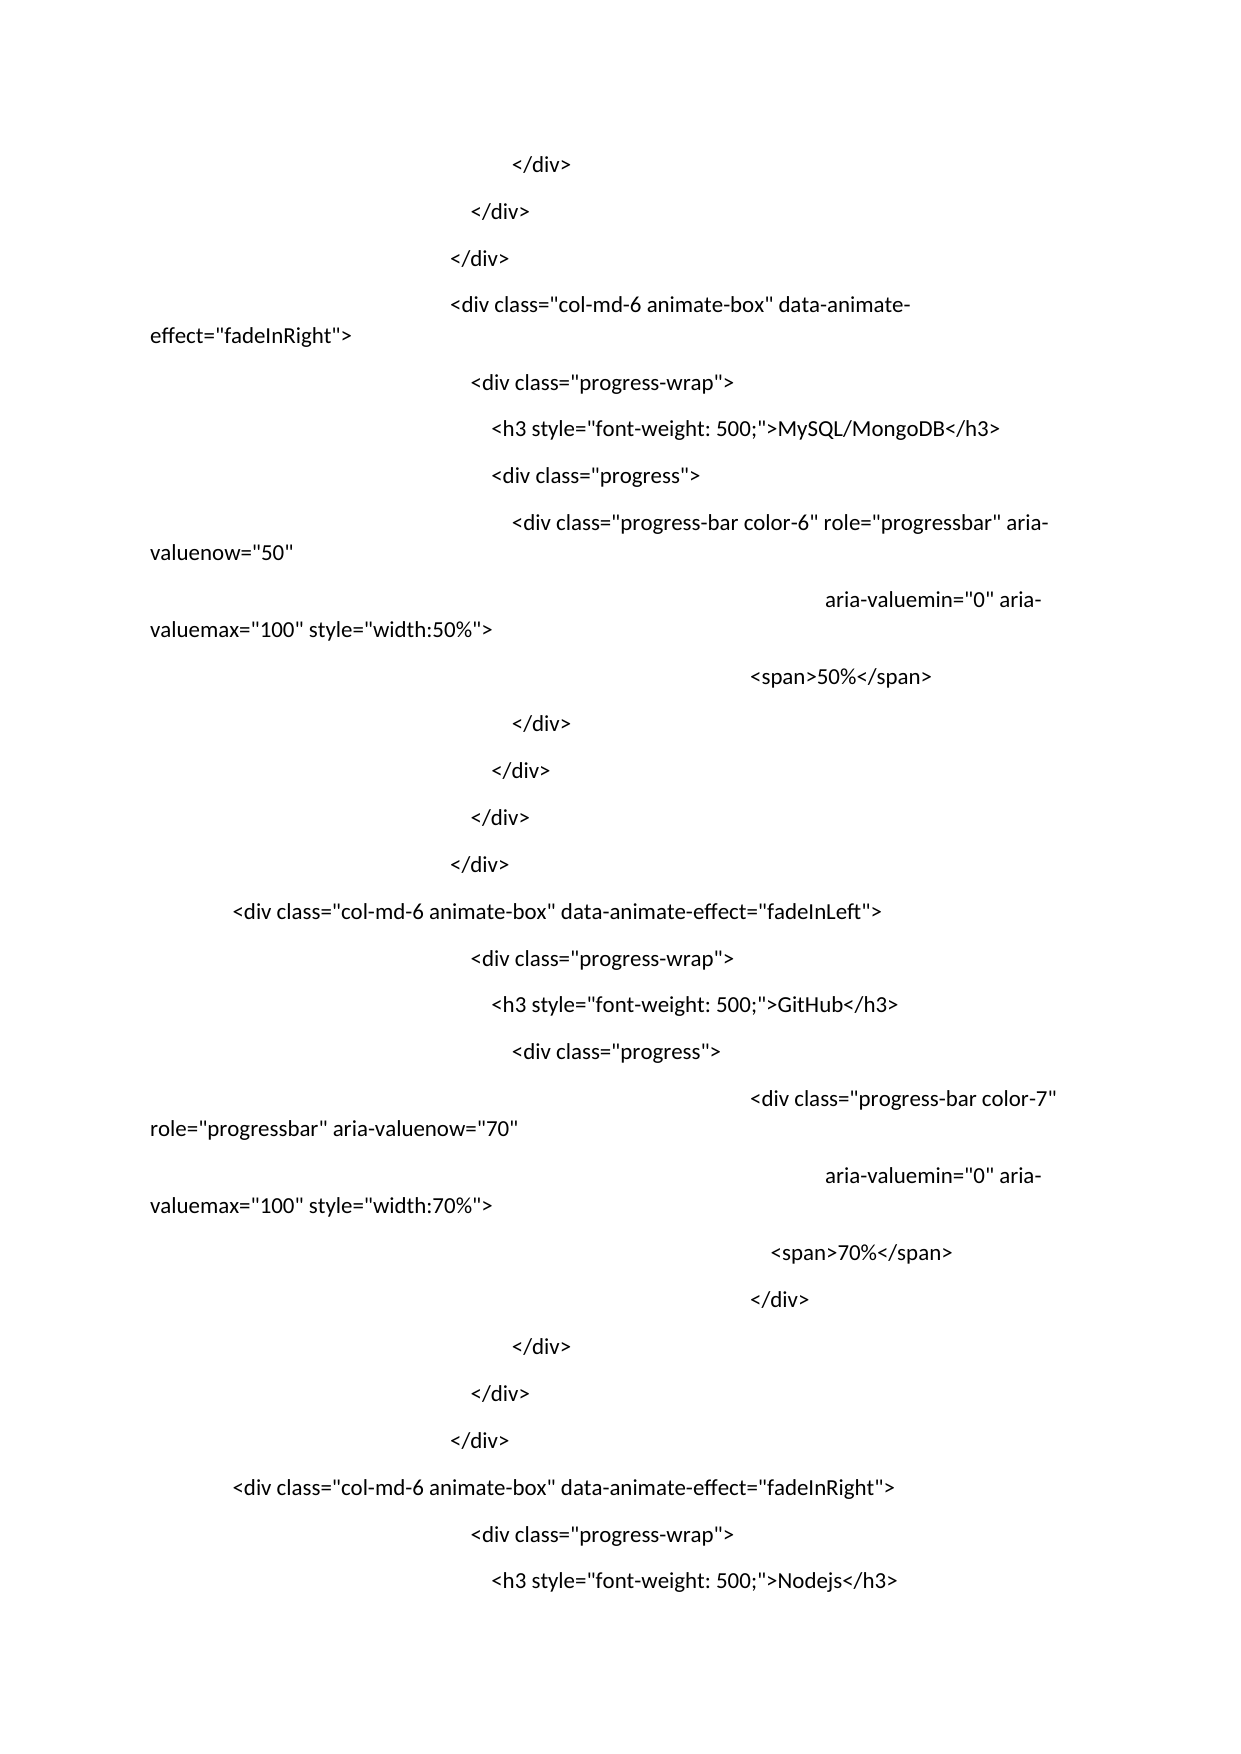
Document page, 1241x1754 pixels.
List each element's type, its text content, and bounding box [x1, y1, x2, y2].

text aria-valuemin="0" aria-valuemax="100" style="width:70%"> [150, 1161, 1090, 1220]
text <div class="progress"> [150, 1037, 1090, 1066]
text </div> [150, 709, 1090, 737]
text </div> [150, 244, 1090, 272]
text </div> [150, 850, 1090, 878]
text </div> [150, 756, 1090, 784]
text </div> [150, 150, 1090, 178]
text <h3 style="font-weight: 500;">MySQL/MongoDB</h3> [150, 414, 1090, 443]
text <div class="col-md-6 animate-box" data-animate-effect="fadeInRight"> [150, 1473, 1090, 1501]
text </div> [150, 1426, 1090, 1454]
text </div> [150, 1332, 1090, 1360]
text <div class="progress-bar color-6" role="progressbar" aria-valuenow="50" [150, 508, 1090, 567]
text </div> [150, 1379, 1090, 1407]
text </div> [150, 197, 1090, 225]
text <div class="col-md-6 animate-box" data-animate-effect="fadeInRight"> [150, 291, 1090, 349]
text </div> [150, 1285, 1090, 1313]
text <span>50%</span> [150, 662, 1090, 691]
text <h3 style="font-weight: 500;">GitHub</h3> [150, 991, 1090, 1019]
text aria-valuemin="0" aria-valuemax="100" style="width:50%"> [150, 585, 1090, 644]
text <div class="progress-wrap"> [150, 1520, 1090, 1548]
text <div class="progress-bar color-7" role="progressbar" aria-valuenow="70" [150, 1084, 1090, 1143]
text <div class="col-md-6 animate-box" data-animate-effect="fadeInLeft"> [150, 897, 1090, 925]
text <div class="progress-wrap"> [150, 944, 1090, 972]
text </div> [150, 803, 1090, 831]
text <h3 style="font-weight: 500;">Nodejs</h3> [150, 1567, 1090, 1595]
text <div class="progress"> [150, 461, 1090, 489]
text <span>70%</span> [150, 1238, 1090, 1267]
text <div class="progress-wrap"> [150, 368, 1090, 396]
